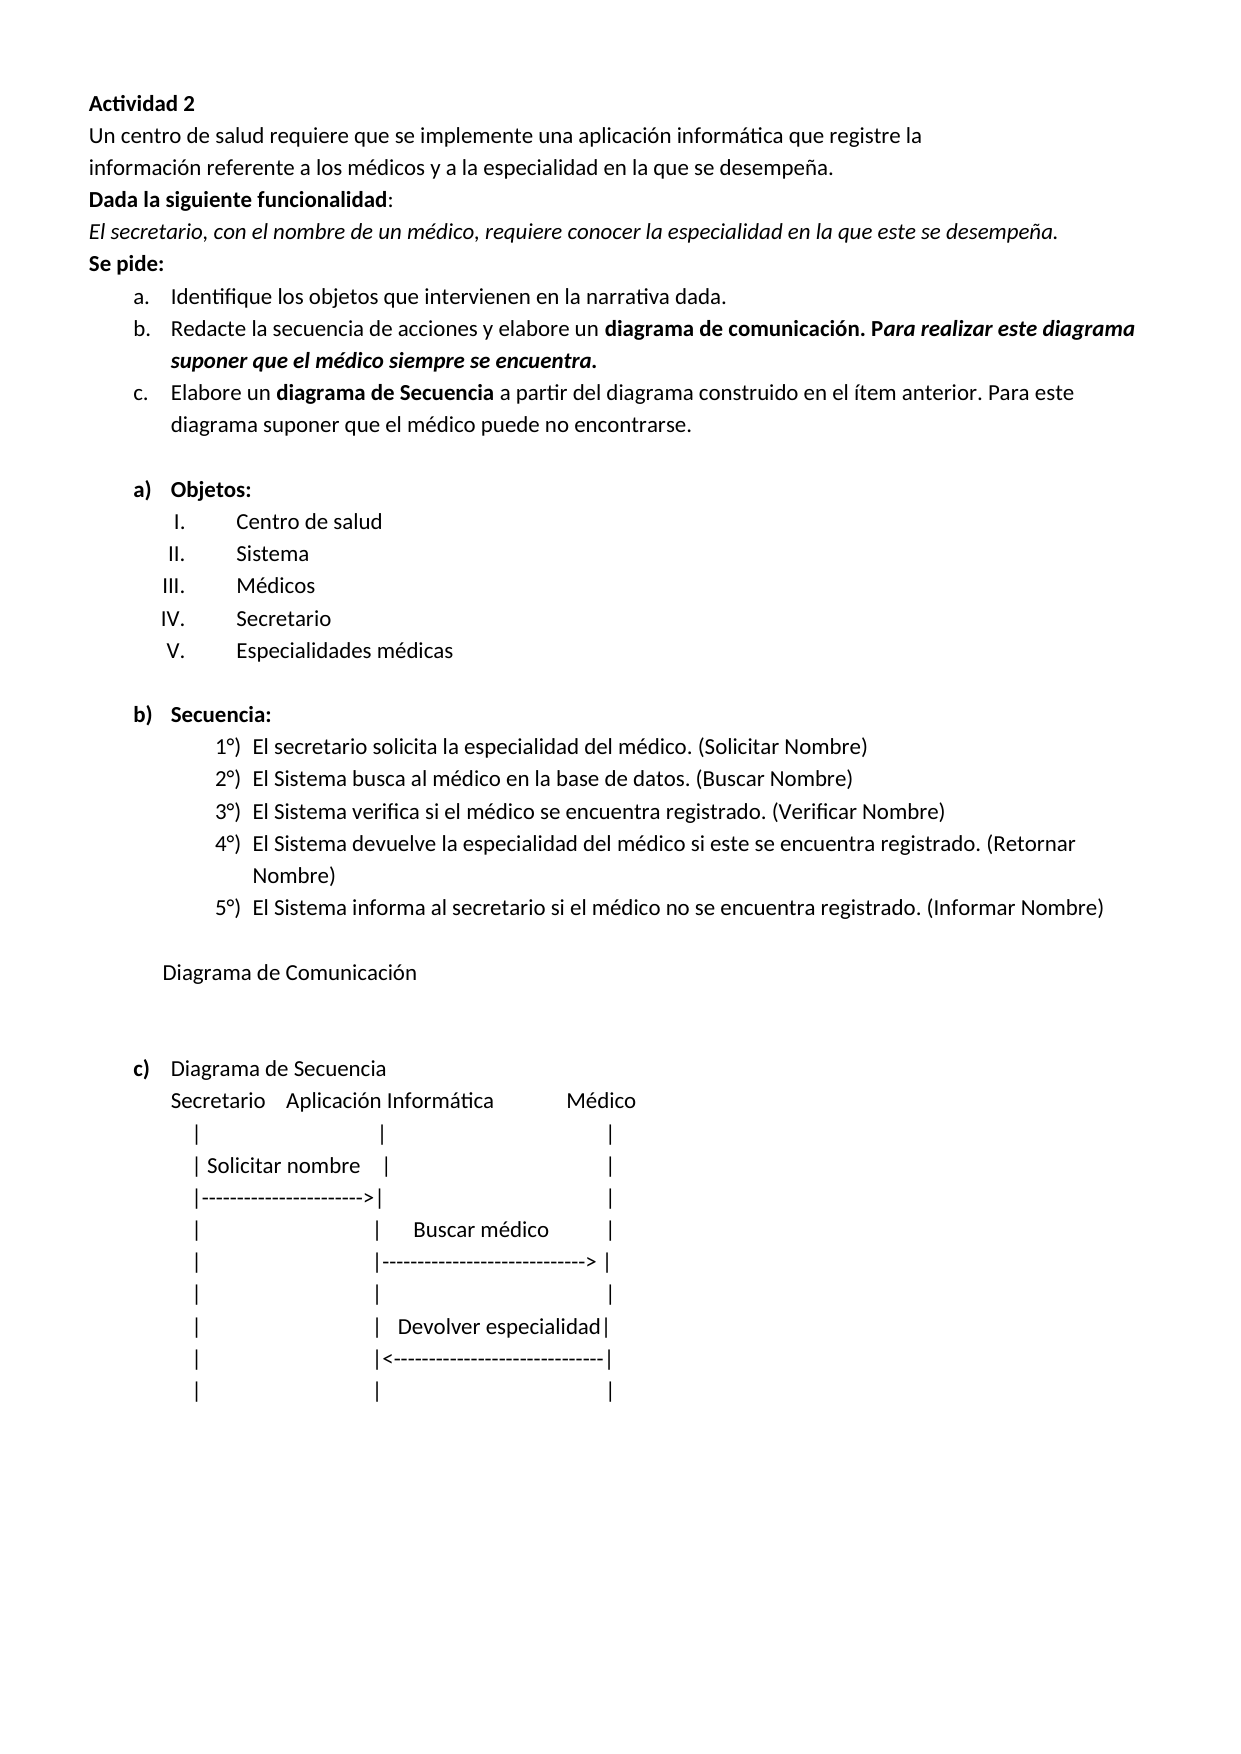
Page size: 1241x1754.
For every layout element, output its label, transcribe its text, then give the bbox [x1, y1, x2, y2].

list | | Devolver especialidad| [171, 1312, 1152, 1340]
list Diagrama de Secuencia [133, 1054, 1152, 1082]
list Elabore un diagrama de Secuencia a partir del diagrama construido en el ítem anterior. Para este diagrama suponer que el médico puede no encontrarse. [133, 378, 1152, 438]
list | | | [171, 1279, 1152, 1308]
list |----------------------->| | [171, 1183, 1152, 1211]
list | |<------------------------------| [171, 1344, 1152, 1372]
list Secretario [164, 604, 1152, 632]
list Centro de salud [164, 507, 1152, 535]
text Un centro de salud requiere que se implemente una aplicación informática que registre la [89, 121, 1152, 149]
list | Solicitar nombre | | [171, 1151, 1152, 1179]
list Sistema [164, 539, 1152, 567]
text Dada la siguiente funcionalidad: [89, 185, 1152, 213]
list Identifique los objetos que intervienen en la narrativa dada. [133, 282, 1152, 310]
list Redacte la secuencia de acciones y elabore un diagrama de comunicación. Para realizar este diagrama suponer que el médico siempre se encuentra. [133, 314, 1152, 374]
list | |-----------------------------> | [171, 1247, 1152, 1275]
list El Sistema busca al médico en la base de datos. (Buscar Nombre) [215, 764, 1152, 793]
text información referente a los médicos y a la especialidad en la que se desempeña. [89, 153, 1152, 181]
list | | Buscar médico | [171, 1215, 1152, 1243]
list Objetos: [133, 475, 1152, 503]
list Secretario Aplicación Informática Médico [171, 1086, 1152, 1114]
text Actividad 2 [89, 89, 1152, 117]
list Médicos [164, 571, 1152, 599]
list El Sistema informa al secretario si el médico no se encuentra registrado. (Informar Nombre) [215, 893, 1152, 921]
list El secretario solicita la especialidad del médico. (Solicitar Nombre) [215, 732, 1152, 760]
list | | | [171, 1376, 1152, 1404]
list El Sistema verifica si el médico se encuentra registrado. (Verificar Nombre) [215, 797, 1152, 825]
list Secuencia: [133, 700, 1152, 728]
list | | | [171, 1119, 1152, 1147]
text El secretario, con el nombre de un médico, requiere conocer la especialidad en la que este se desempeña. [89, 217, 1152, 245]
list Especialidades médicas [164, 636, 1152, 664]
list El Sistema devuelve la especialidad del médico si este se encuentra registrado. (Retornar Nombre) [215, 829, 1152, 889]
text Diagrama de Comunicación [162, 958, 1152, 986]
text Se pide: [89, 249, 1152, 278]
